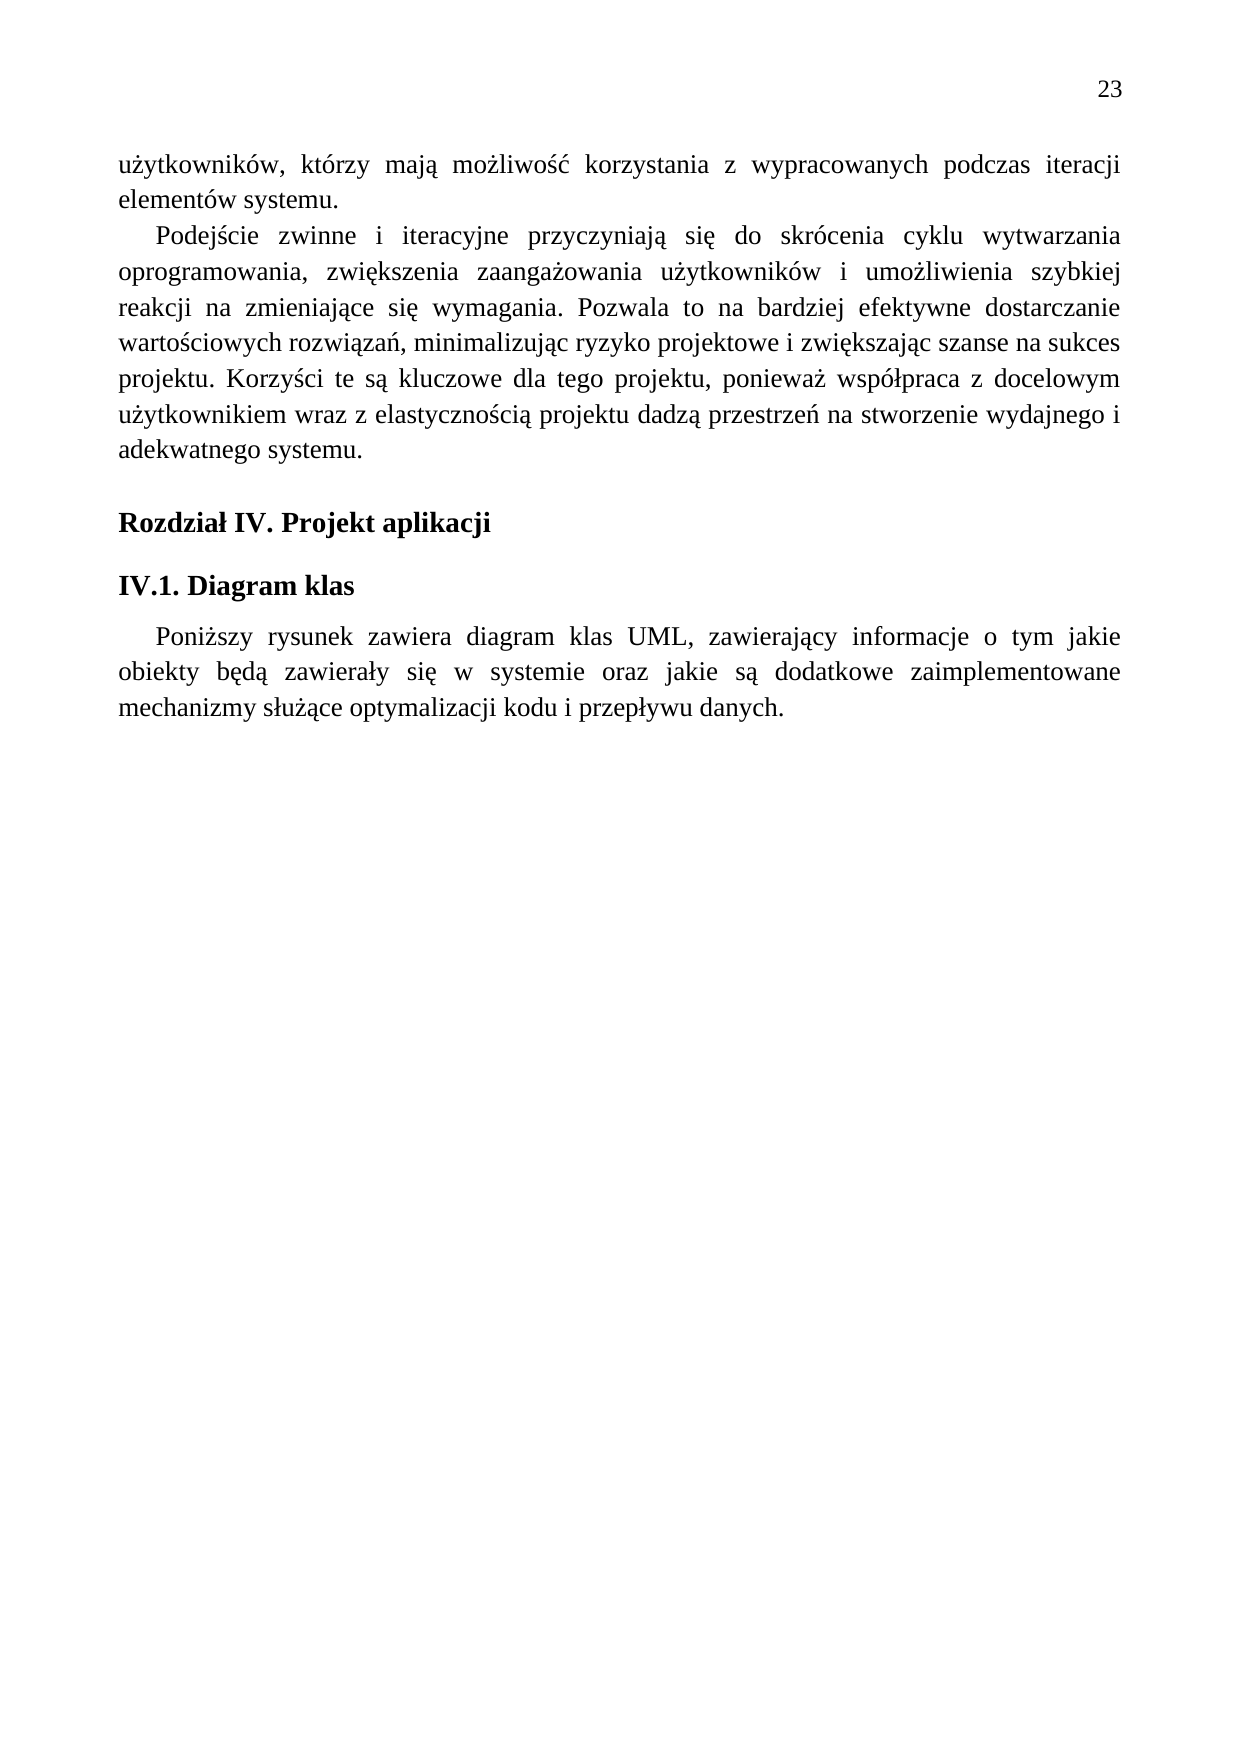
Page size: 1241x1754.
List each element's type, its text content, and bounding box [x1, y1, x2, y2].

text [118, 148, 1122, 214]
text Diagram klas [118, 568, 1122, 602]
text Poniższy rysunek zawiera diagram klas UML, zawierający informacje o tym jakie obiekty będą zawierały się w systemie oraz jakie są dodatkowe zaimplementowane mechanizmy służące optymalizacji kodu i przepływu danych. [118, 619, 1122, 722]
text Projekt aplikacji [118, 505, 1122, 538]
text Podejście zwinne i iteracyjne przyczyniają się do skrócenia cyklu wytwarzania oprogramowania, zwiększenia zaangażowania użytkowników i umożliwienia szybkiej reakcji na zmieniające się wymagania. Pozwala to na bardziej efektywne dostarczanie wartościowych rozwiązań, minimalizując ryzyko projektowe i zwiększając szanse na sukces projektu. Korzyści te są kluczowe dla tego projektu, ponieważ współpraca z docelowym użytkownikiem wraz z elastycznością projektu dadzą przestrzeń na stworzenie wydajnego i adekwatnego systemu. [118, 219, 1122, 465]
